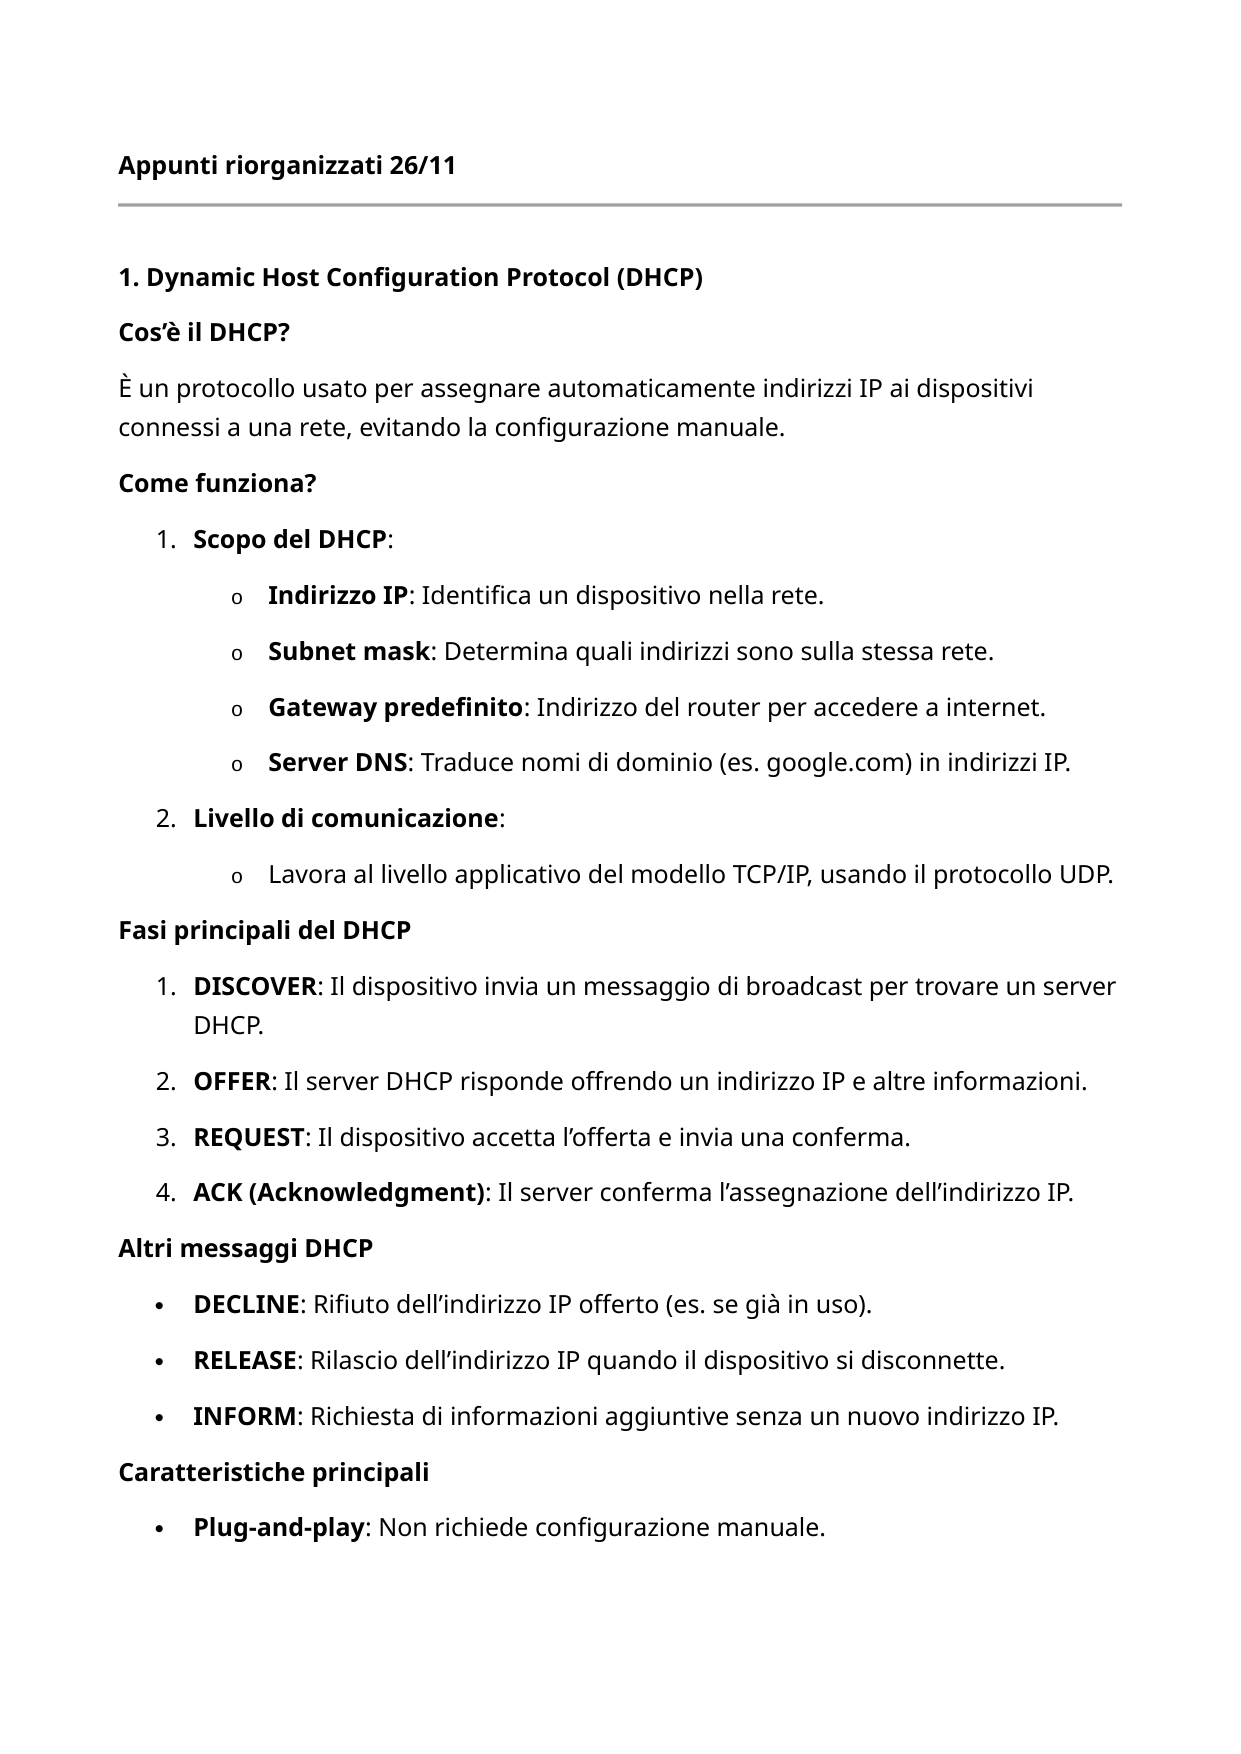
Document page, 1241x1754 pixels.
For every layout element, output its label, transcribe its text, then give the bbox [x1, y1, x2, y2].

text È un protocollo usato per assegnare automaticamente indirizzi IP ai dispositivi connessi a una rete, evitando la configurazione manuale. [118, 371, 1122, 444]
list DECLINE: Rifiuto dell’indirizzo IP offerto (es. se già in uso). [156, 1287, 1122, 1321]
text Caratteristiche principali [118, 1454, 1122, 1488]
list ACK (Acknowledgment): Il server conferma l’assegnazione dell’indirizzo IP. [156, 1175, 1122, 1209]
list Lavora al livello applicativo del modello TCP/IP, usando il protocollo UDP. [231, 857, 1122, 891]
list Subnet mask: Determina quali indirizzi sono sulla stessa rete. [231, 633, 1122, 667]
list DISCOVER: Il dispositivo invia un messaggio di broadcast per trovare un server DHCP. [156, 968, 1122, 1042]
text Fasi principali del DHCP [118, 913, 1122, 947]
text Altri messaggi DHCP [118, 1231, 1122, 1265]
list Gateway predefinito: Indirizzo del router per accedere a internet. [231, 689, 1122, 723]
list Scopo del DHCP: [156, 522, 1122, 556]
list Server DNS: Traduce nomi di dominio (es. google.com) in indirizzi IP. [231, 745, 1122, 779]
text Come funziona? [118, 466, 1122, 500]
list INFORM: Richiesta di informazioni aggiuntive senza un nuovo indirizzo IP. [156, 1398, 1122, 1432]
list OFFER: Il server DHCP risponde offrendo un indirizzo IP e altre informazioni. [156, 1063, 1122, 1097]
list RELEASE: Rilascio dell’indirizzo IP quando il dispositivo si disconnette. [156, 1343, 1122, 1377]
list Indirizzo IP: Identifica un dispositivo nella rete. [231, 578, 1122, 612]
text Appunti riorganizzati 26/11 [118, 148, 1122, 182]
list Plug-and-play: Non richiede configurazione manuale. [156, 1510, 1122, 1544]
text 1. Dynamic Host Configuration Protocol (DHCP) [118, 259, 1122, 293]
text Cos’è il DHCP? [118, 315, 1122, 349]
list REQUEST: Il dispositivo accetta l’offerta e invia una conferma. [156, 1119, 1122, 1153]
list Livello di comunicazione: [156, 801, 1122, 835]
